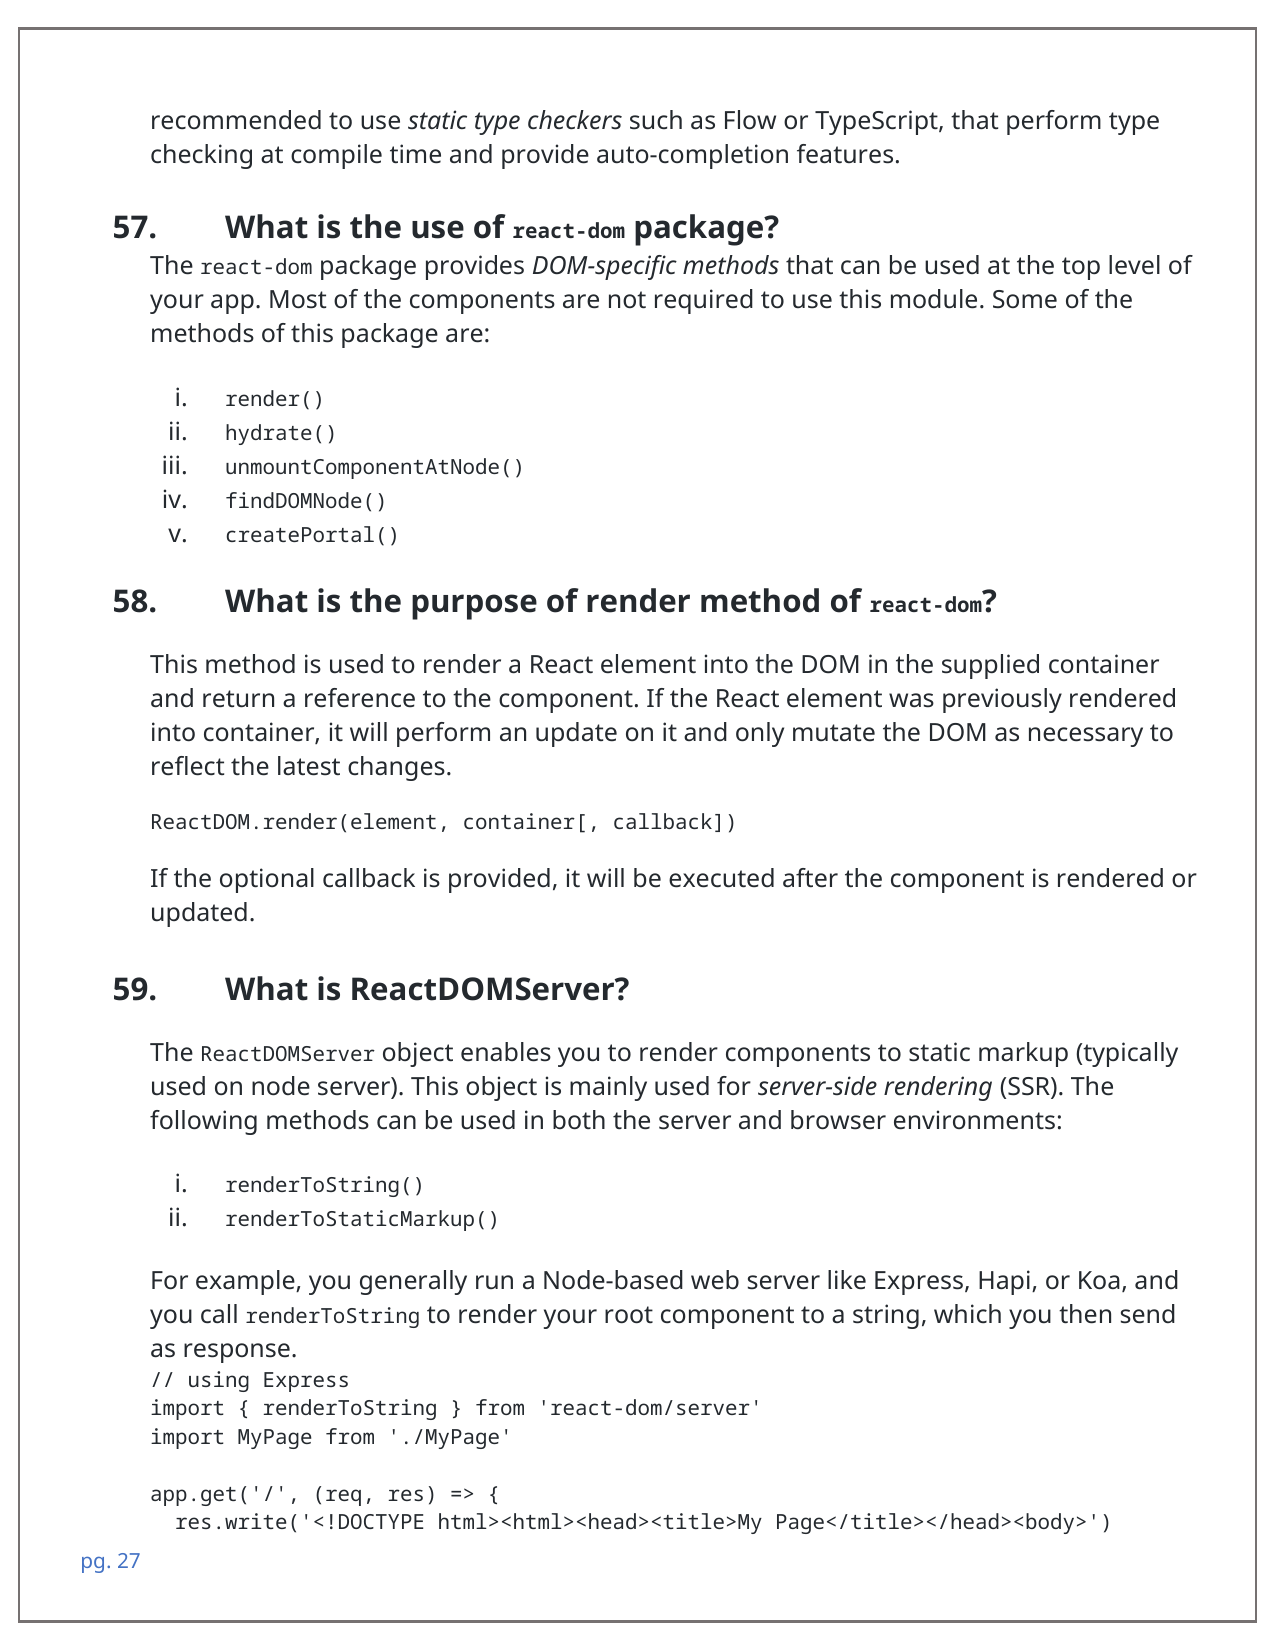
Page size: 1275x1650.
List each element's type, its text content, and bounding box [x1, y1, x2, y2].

list render() [187, 379, 1200, 413]
text res.write('<!DOCTYPE html><html><head><title>My Page</title></head><body>') [150, 1507, 1200, 1536]
list renderToStaticMarkup() [187, 1199, 1200, 1234]
text app.get('/', (req, res) => { [150, 1479, 1200, 1507]
text For example, you generally run a Node-based web server like Express, Hapi, or Koa, and you call renderToString to render your root component to a string, which you then send as response. [150, 1263, 1200, 1365]
text // using Express [150, 1365, 1200, 1393]
text ReactDOM.render(element, container[, callback]) [150, 807, 1200, 836]
list unmountComponentAtNode() [187, 447, 1200, 481]
list hydrate() [187, 413, 1200, 447]
list findDOMNode() [187, 481, 1200, 515]
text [150, 103, 1200, 171]
text This method is used to render a React element into the DOM in the supplied container and return a reference to the component. If the React element was previously rendered into container, it will perform an update on it and only mutate the DOM as necessary to reflect the latest changes. [150, 646, 1200, 782]
list renderToString() [187, 1166, 1200, 1199]
text The ReactDOMServer object enables you to render components to static markup (typically used on node server). This object is mainly used for server-side rendering (SSR). The following methods can be used in both the server and browser environments: [150, 1034, 1200, 1136]
list createPortal() [187, 515, 1200, 549]
text If the optional callback is provided, it will be executed after the component is rendered or updated. [150, 861, 1200, 929]
text import MyPage from './MyPage' [150, 1422, 1200, 1450]
list What is the purpose of render method of react-dom? [112, 579, 1200, 621]
text The react-dom package provides DOM-specific methods that can be used at the top level of your app. Most of the components are not required to use this module. Some of the methods of this package are: [150, 248, 1200, 350]
text import { renderToString } from 'react-dom/server' [150, 1393, 1200, 1422]
list What is ReactDOMServer? [112, 967, 1200, 1009]
list What is the use of react-dom package? [112, 205, 1200, 248]
